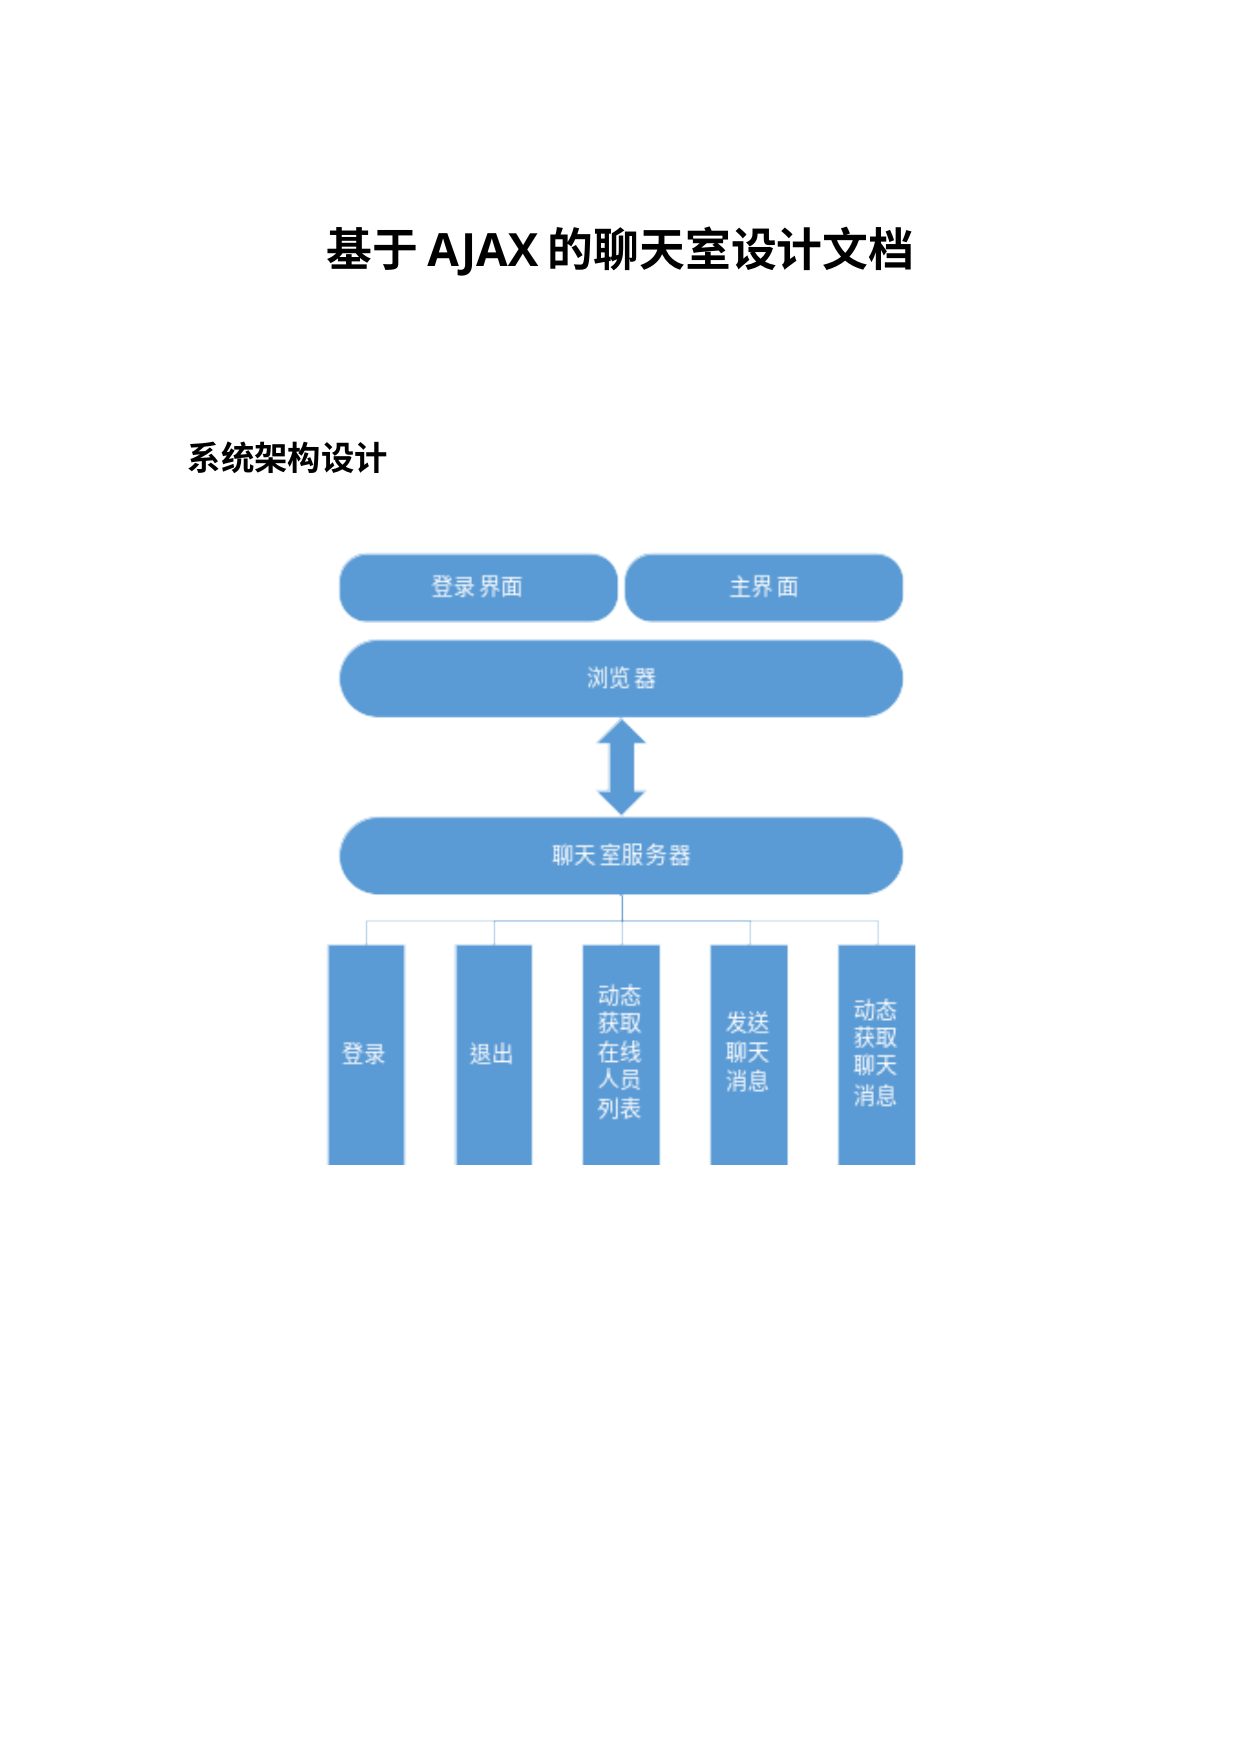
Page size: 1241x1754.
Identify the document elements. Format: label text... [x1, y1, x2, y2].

subtitle 基于AJAX的聊天室设计文档 [187, 197, 1053, 295]
subtitle 系统架构设计 [187, 423, 1053, 488]
